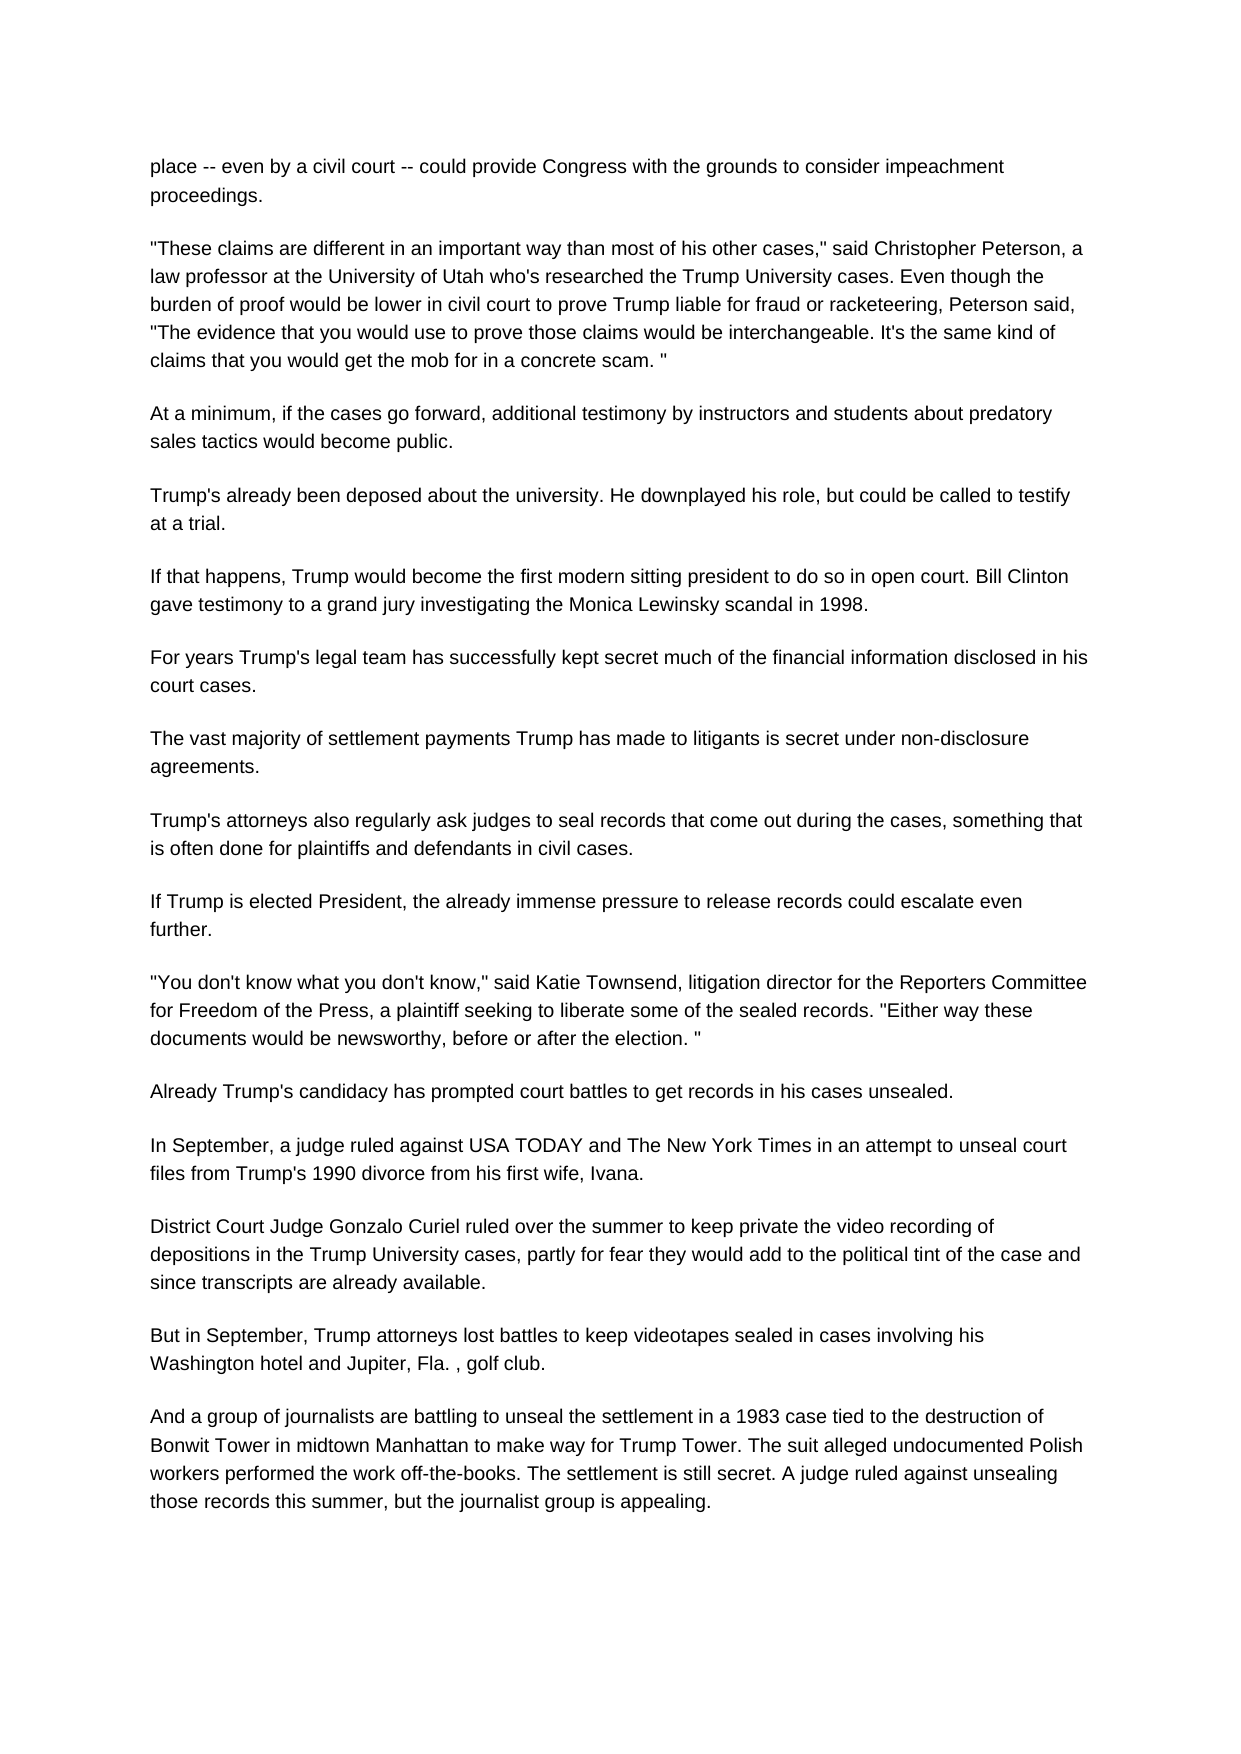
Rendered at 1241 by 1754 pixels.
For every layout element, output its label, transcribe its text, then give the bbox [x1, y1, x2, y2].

text Trump's already been deposed about the university. He downplayed his role, but could be called to testify at a trial. [150, 478, 1090, 534]
text In September, a judge ruled against USA TODAY and The New York Times in an attempt to unseal court files from Trump's 1990 divorce from his first wife, Ivana. [150, 1128, 1090, 1184]
text If that happens, Trump would become the first modern sitting president to do so in open court. Bill Clinton gave testimony to a grand jury investigating the Monica Lewinsky scandal in 1998. [150, 559, 1090, 616]
text If Trump is elected President, the already immense pressure to release records could escalate even further. [150, 884, 1090, 941]
text Trump's attorneys also regularly ask judges to seal records that come out during the cases, something that is often done for plaintiffs and defendants in civil cases. [150, 803, 1090, 859]
text "These claims are different in an important way than most of his other cases," said Christopher Peterson, a law professor at the University of Utah who's researched the Trump University cases. Even though the burden of proof would be lower in civil court to prove Trump liable for fraud or racketeering, Peterson said, "The evidence that you would use to prove those claims would be interchangeable. It's the same kind of claims that you would get the mob for in a concrete scam. " [150, 231, 1090, 372]
text "You don't know what you don't know," said Katie Townsend, litigation director for the Reporters Committee for Freedom of the Press, a plaintiff seeking to liberate some of the sealed records. "Either way these documents would be newsworthy, before or after the election. " [150, 966, 1090, 1050]
text Already Trump's candidacy has prompted court battles to get records in his cases unsealed. [150, 1075, 1090, 1103]
text At a minimum, if the cases go forward, additional testimony by instructors and students about predatory sales tactics would become public. [150, 397, 1090, 453]
text District Court Judge Gonzalo Curiel ruled over the summer to keep private the video recording of depositions in the Trump University cases, partly for fear they would add to the political tint of the case and since transcripts are already available. [150, 1209, 1090, 1294]
text The vast majority of settlement payments Trump has made to litigants is secret under non-disclosure agreements. [150, 722, 1090, 778]
text But in September, Trump attorneys lost battles to keep videotapes sealed in cases involving his Washington hotel and Jupiter, Fla. , golf club. [150, 1319, 1090, 1375]
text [150, 150, 1090, 206]
text For years Trump's legal team has successfully kept secret much of the financial information disclosed in his court cases. [150, 641, 1090, 697]
text And a group of journalists are battling to unseal the settlement in a 1983 case tied to the destruction of Bonwit Tower in midtown Manhattan to make way for Trump Tower. The suit alleged undocumented Polish workers performed the work off-the-books. The settlement is still secret. A judge ruled against unsealing those records this summer, but the journalist group is appealing. [150, 1400, 1090, 1512]
